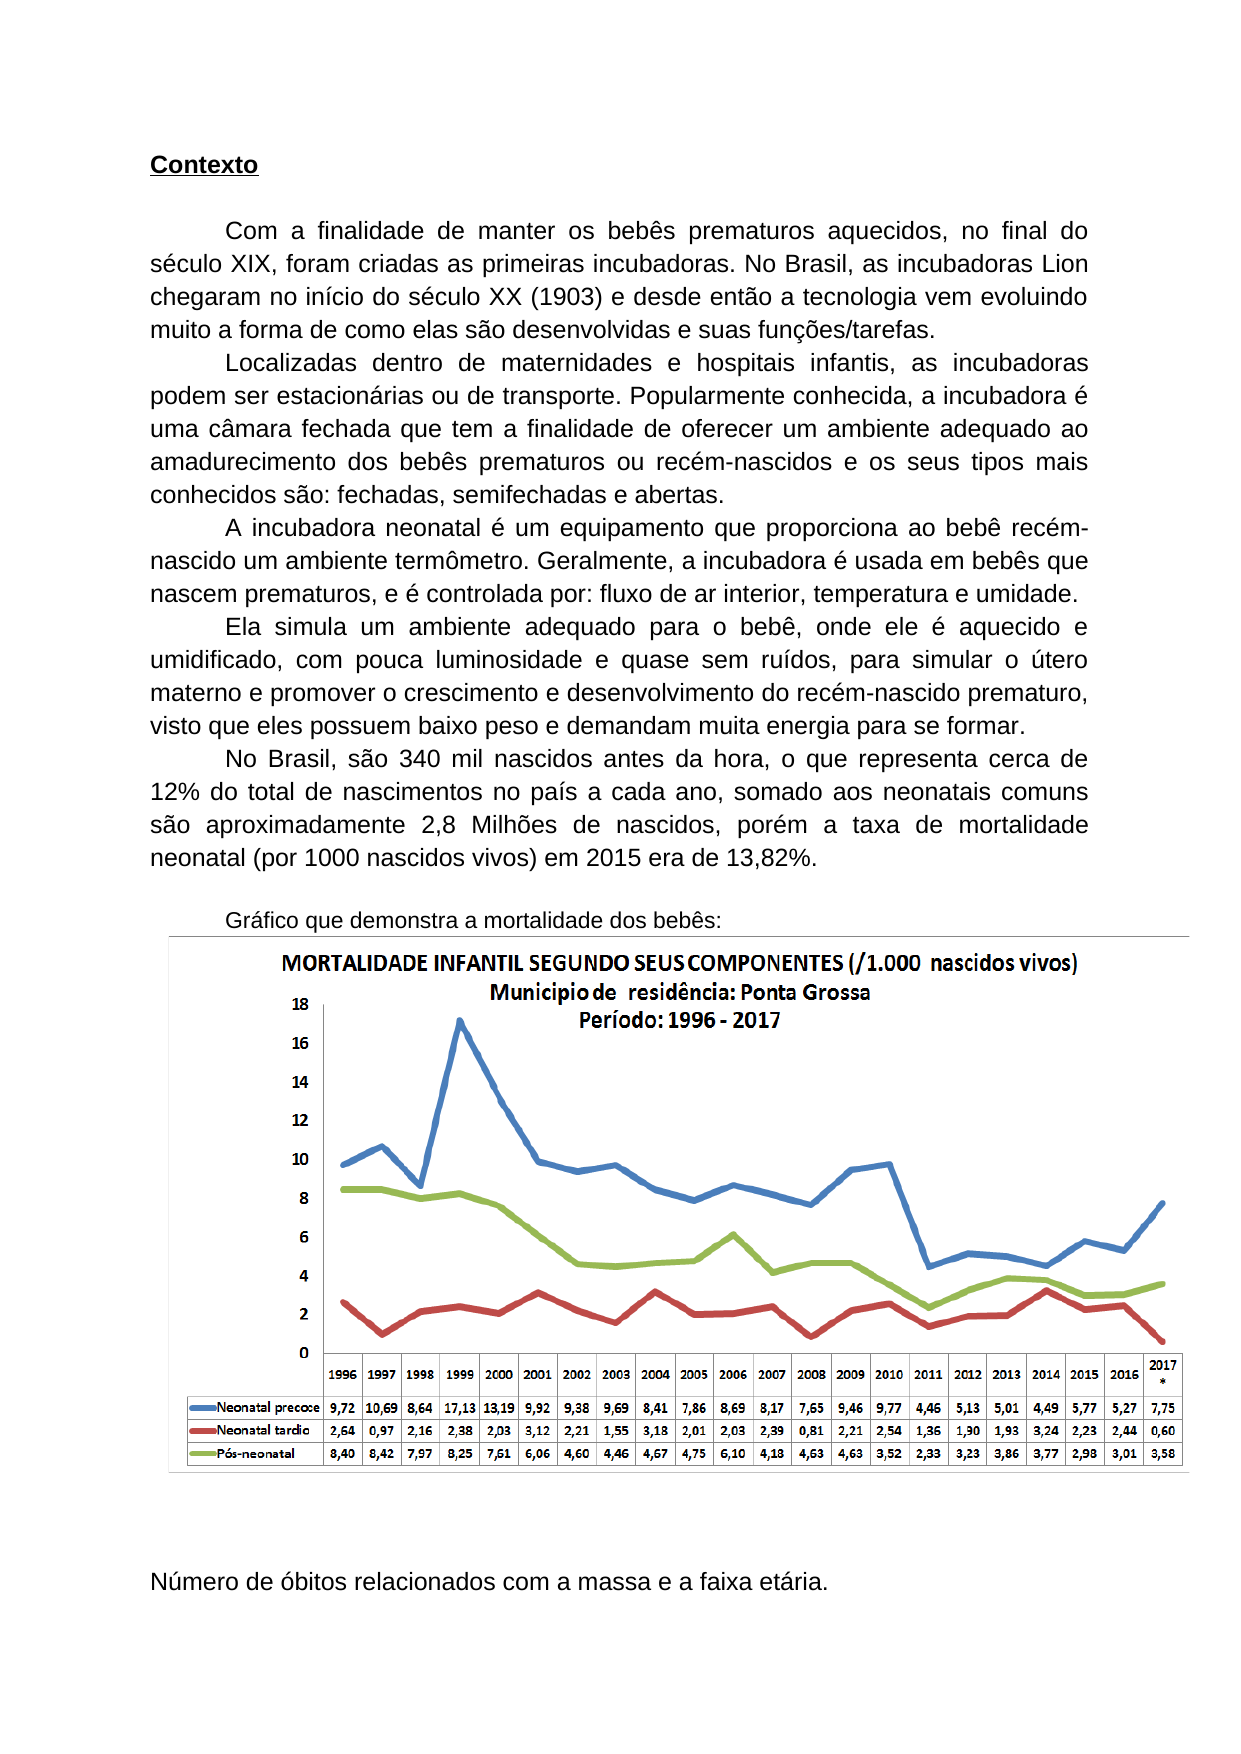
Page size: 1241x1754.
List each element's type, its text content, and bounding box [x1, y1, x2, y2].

text Número de óbitos relacionados com a massa e a faixa etária. [150, 1567, 1090, 1596]
text Localizadas dentro de maternidades e hospitais infantis, as incubadoras podem ser estacionárias ou de transporte. Popularmente conhecida, a incubadora é uma câmara fechada que tem a finalidade de oferecer um ambiente adequado ao amadurecimento dos bebês prematuros ou recém-nascidos e os seus tipos mais conhecidos são: fechadas, semifechadas e abertas. [150, 348, 1090, 509]
text No Brasil, são 340 mil nascidos antes da hora, o que representa cerca de 12% do total de nascimentos no país a cada ano, somado aos neonatais comuns são aproximadamente 2,8 Milhões de nascidos, porém a taxa de mortalidade neonatal (por 1000 nascidos vivos) em 2015 era de 13,82%. [150, 744, 1090, 872]
text A incubadora neonatal é um equipamento que proporciona ao bebê recém-nascido um ambiente termômetro. Geralmente, a incubadora é usada em bebês que nascem prematuros, e é controlada por: fluxo de ar interior, temperatura e umidade. [150, 513, 1090, 608]
text Com a finalidade de manter os bebês prematuros aquecidos, no final do século XIX, foram criadas as primeiras incubadoras. No Brasil, as incubadoras Lion chegaram no início do século XX (1903) e desde então a tecnologia vem evoluindo muito a forma de como elas são desenvolvidas e suas funções/tarefas. [150, 216, 1090, 344]
text Ela simula um ambiente adequado para o bebê, onde ele é aquecido e umidificado, com pouca luminosidade e quase sem ruídos, para simular o útero materno e promover o crescimento e desenvolvimento do recém-nascido prematuro, visto que eles possuem baixo peso e demandam muita energia para se formar. [150, 612, 1090, 740]
text Gráfico que demonstra a mortalidade dos bebês: [150, 907, 1090, 933]
text Contexto [150, 150, 1090, 179]
